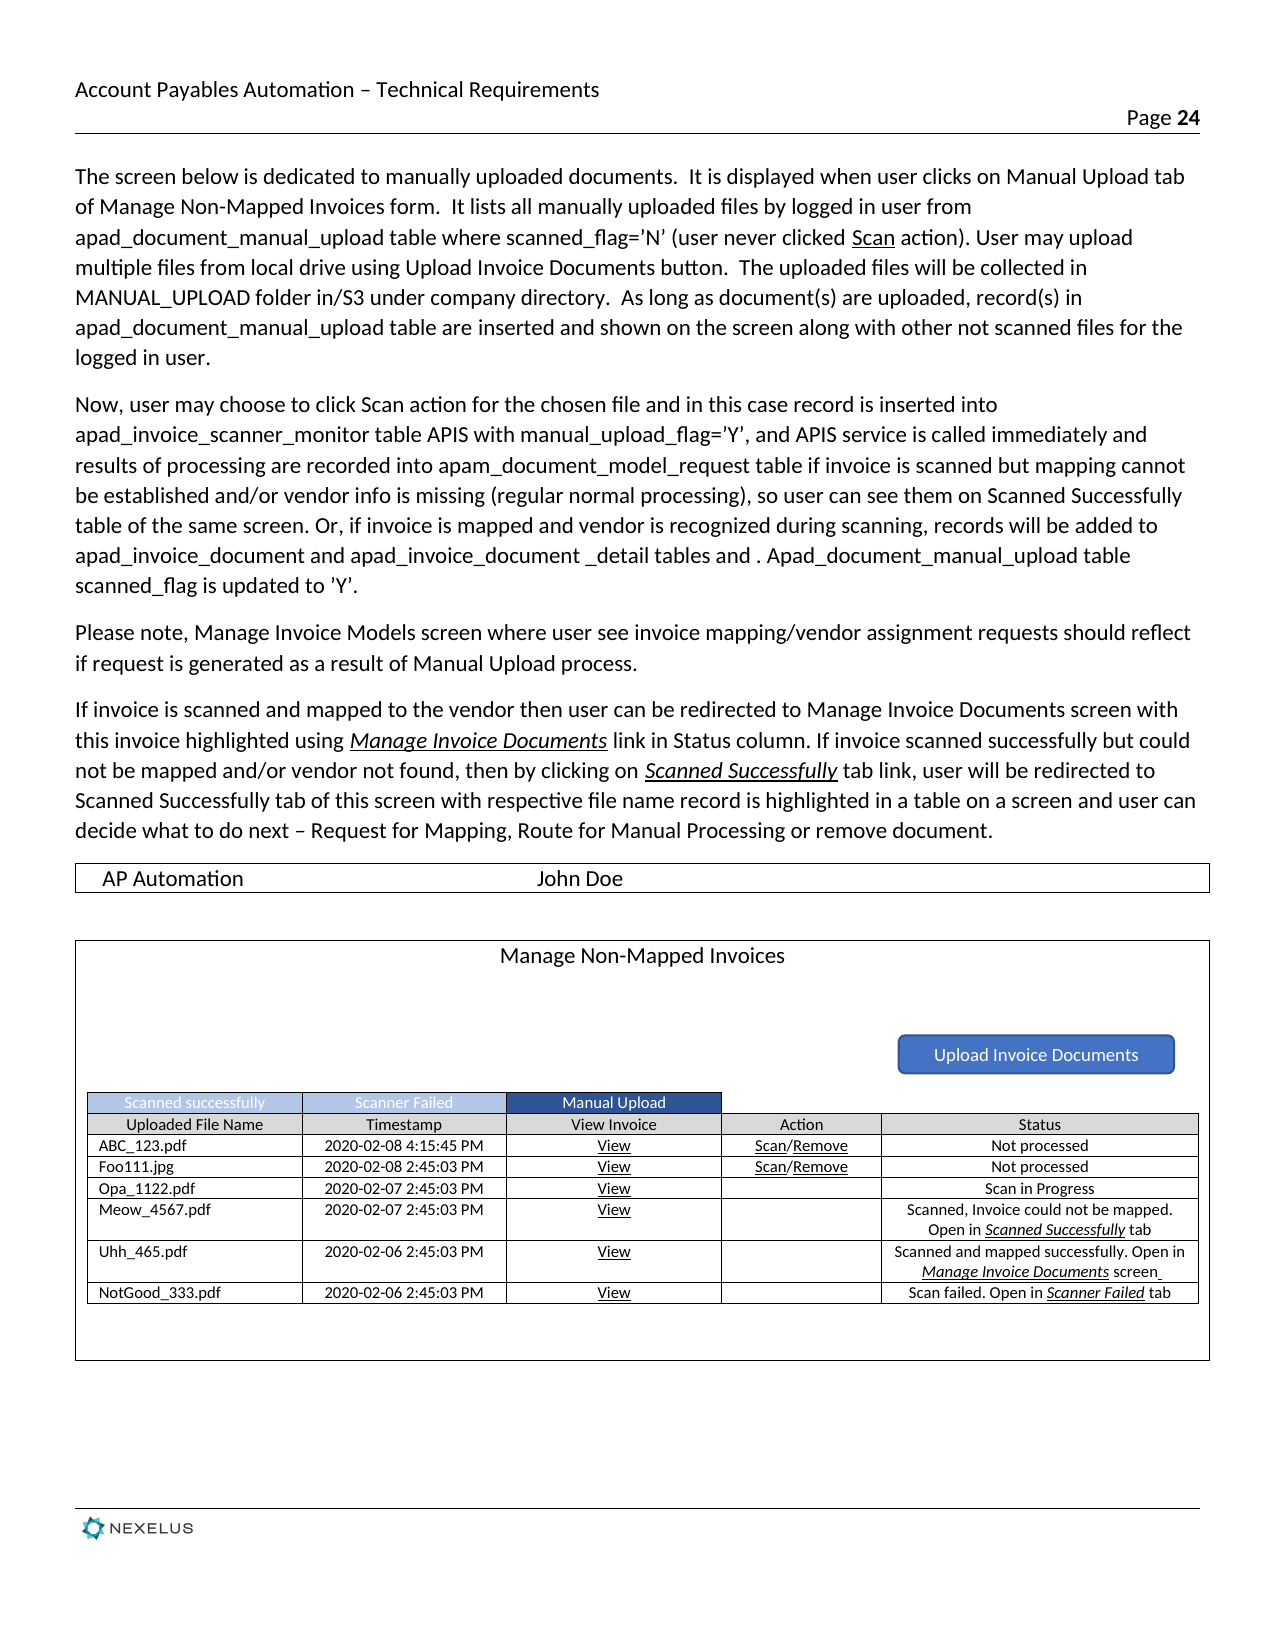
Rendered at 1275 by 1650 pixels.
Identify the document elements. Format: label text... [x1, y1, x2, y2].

table_header AP Automation John Doe [76, 864, 1209, 892]
table_header Manage Non-Mapped Invoices [76, 941, 1209, 1360]
text Now, user may choose to click Scan action for the chosen file and in this case record is inserted into apad_invoice_scanner_monitor table APIS with manual_upload_flag=’Y’, and APIS service is called immediately and results of processing are recorded into apam_document_model_request table if invoice is scanned but mapping cannot be established and/or vendor info is missing (regular normal processing), so user can see them on Scanned Successfully table of the same screen. Or, if invoice is mapped and vendor is recognized during scanning, records will be added to apad_invoice_document and apad_invoice_document _detail tables and . Apad_document_manual_upload table scanned_flag is updated to ’Y’. [75, 390, 1200, 599]
picture [75, 1510, 197, 1547]
text If invoice is scanned and mapped to the vendor then user can be redirected to Manage Invoice Documents screen with this invoice highlighted using Manage Invoice Documents link in Status column. If invoice scanned successfully but could not be mapped and/or vendor not found, then by clicking on Scanned Successfully tab link, user will be redirected to Scanned Successfully tab of this screen with respective file name record is highlighted in a table on a screen and user can decide what to do next – Request for Mapping, Route for Manual Processing or remove document. [75, 696, 1200, 844]
text Please note, Manage Invoice Models screen where user see invoice mapping/vendor assignment requests should reflect if request is generated as a result of Manual Upload process. [75, 618, 1200, 677]
text The screen below is dedicated to manually uploaded documents. It is displayed when user clicks on Manual Upload tab of Manage Non-Mapped Invoices form. It lists all manually uploaded files by logged in user from apad_document_manual_upload table where scanned_flag=’N’ (user never clicked Scan action). User may upload multiple files from local drive using Upload Invoice Documents button. The uploaded files will be collected in MANUAL_UPLOAD folder in/S3 under company directory. As long as document(s) are uploaded, record(s) in apad_document_manual_upload table are inserted and shown on the screen along with other not scanned files for the logged in user. [75, 162, 1200, 371]
